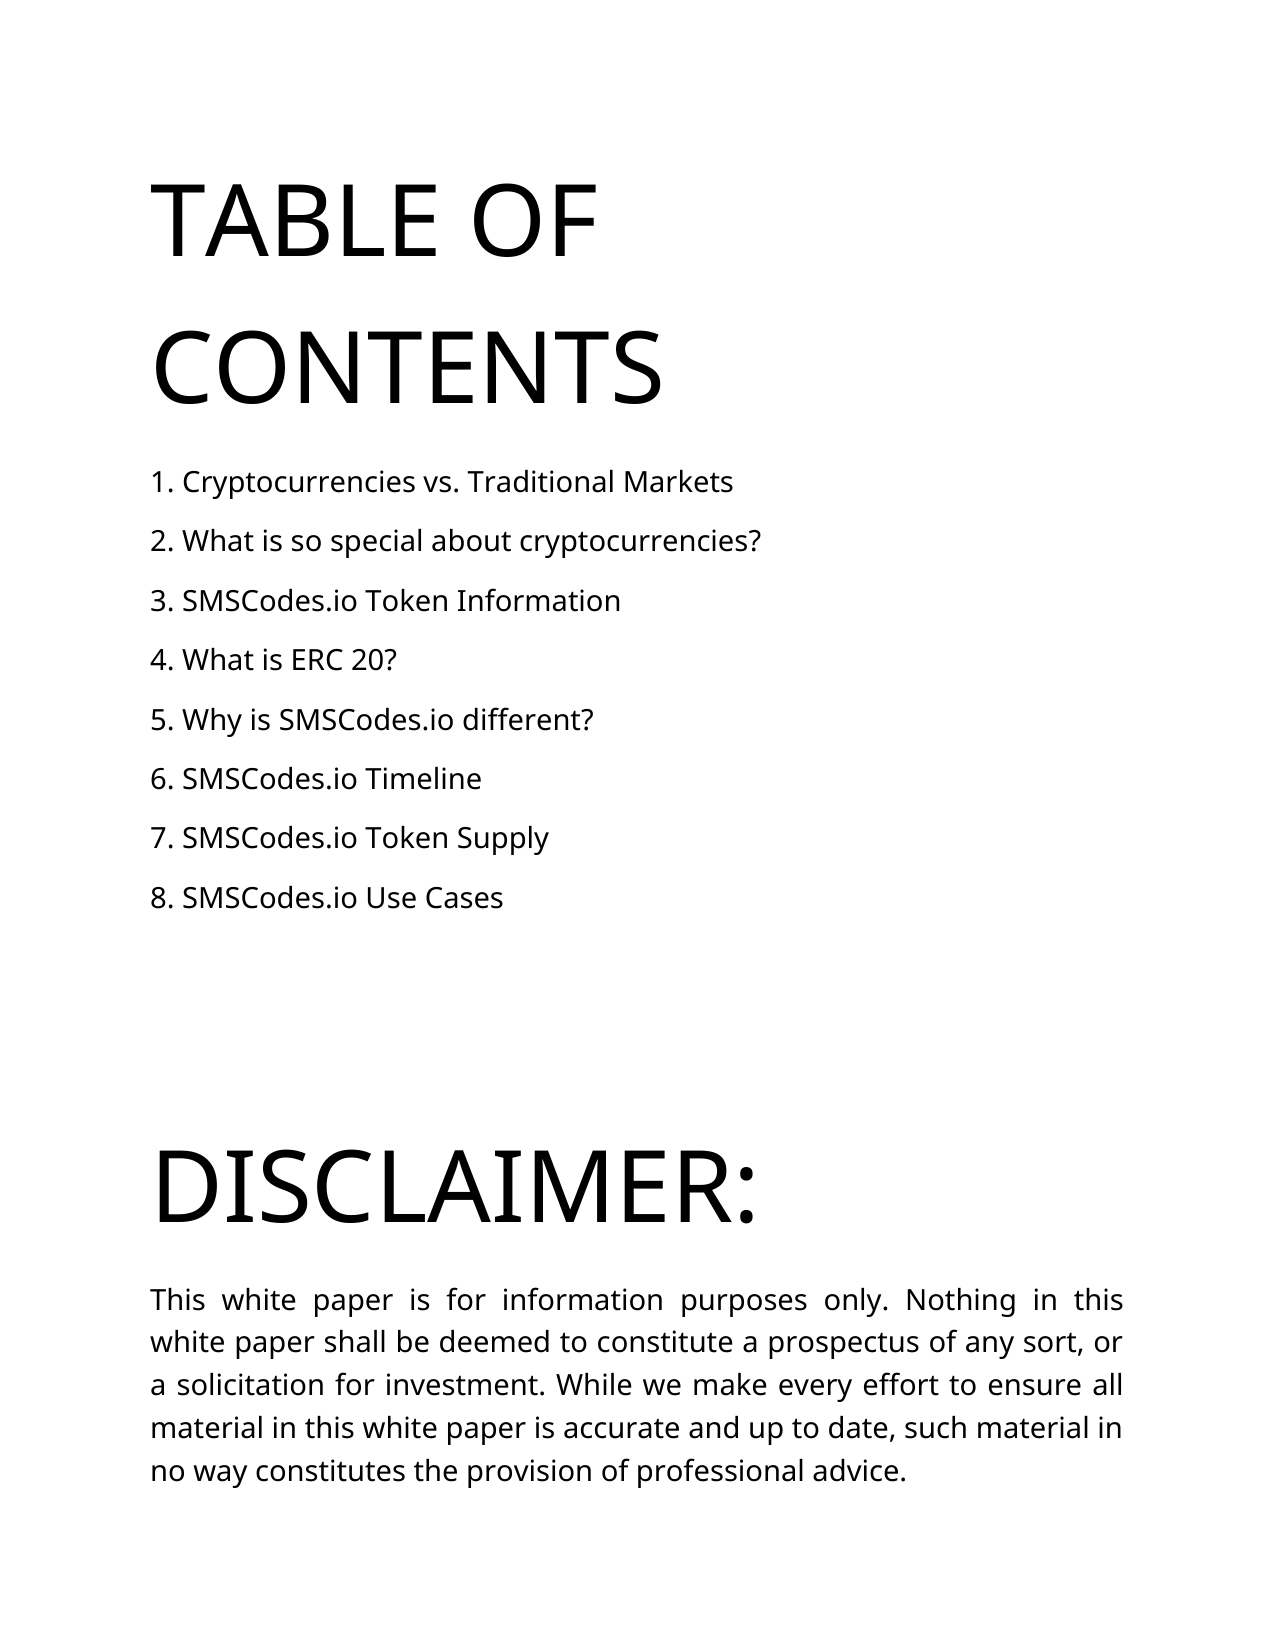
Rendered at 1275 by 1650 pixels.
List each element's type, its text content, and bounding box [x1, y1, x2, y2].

text 4. What is ERC 20? [150, 639, 1125, 679]
text 3. SMSCodes.io Token Information [150, 580, 1125, 619]
text 2. What is so special about cryptocurrencies? [150, 520, 1125, 560]
text This white paper is for information purposes only. Nothing in this white paper shall be deemed to constitute a prospectus of any sort, or a solicitation for investment. While we make every effort to ensure all material in this white paper is accurate and up to date, such material in no way constitutes the provision of professional advice. [150, 1279, 1125, 1490]
text 1. Cryptocurrencies vs. Traditional Markets [150, 461, 1125, 501]
text 7. SMSCodes.io Token Supply [150, 818, 1125, 857]
text 8. SMSCodes.io Use Cases [150, 877, 1125, 917]
text TABLE OF CONTENTS [150, 150, 1125, 433]
text 6. SMSCodes.io Timeline [150, 758, 1125, 798]
text DISCLAIMER: [150, 1115, 1125, 1251]
text 5. Why is SMSCodes.io different? [150, 699, 1125, 738]
